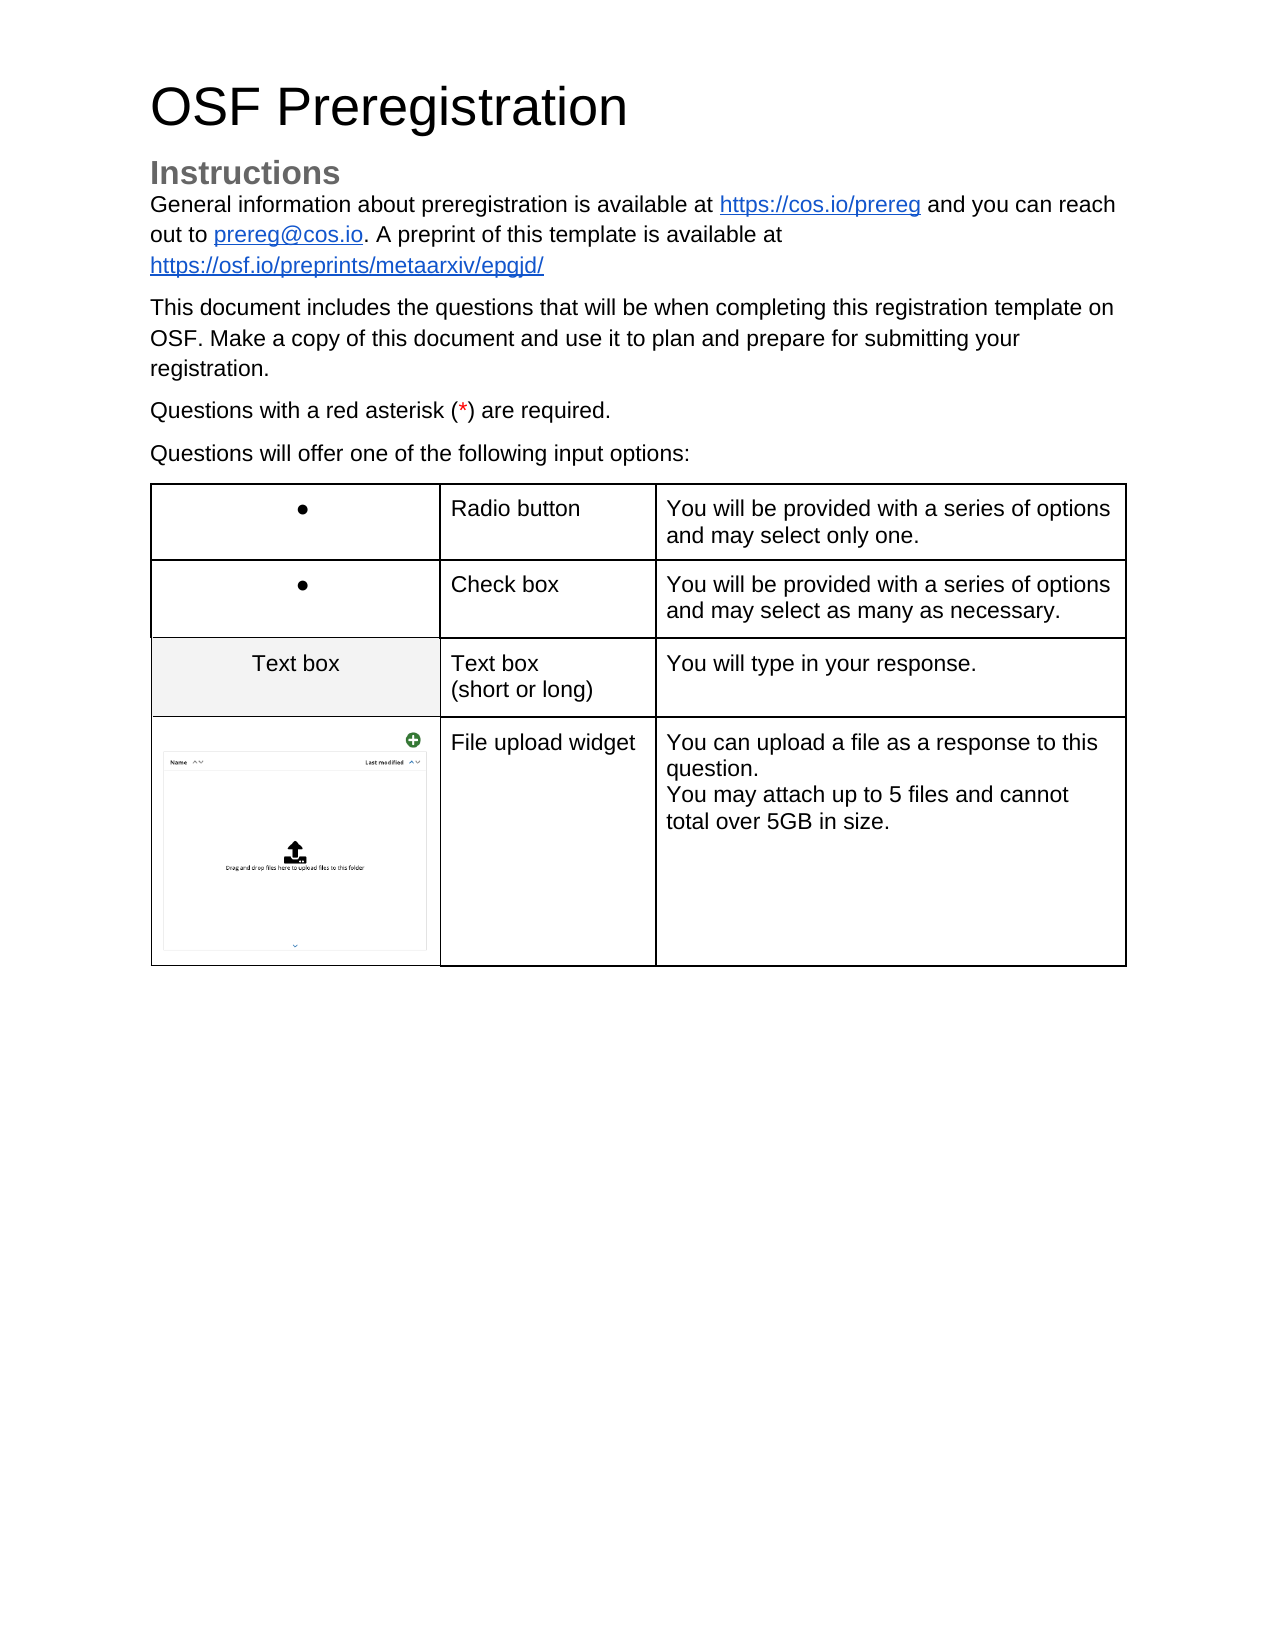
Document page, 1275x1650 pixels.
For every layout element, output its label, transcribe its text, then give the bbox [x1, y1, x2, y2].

table_cell [152, 561, 439, 637]
table_cell File upload widget [441, 718, 655, 965]
table_cell Text box (short or long) [441, 639, 655, 716]
table_header [152, 485, 439, 558]
table_cell [152, 717, 440, 965]
table_cell You can upload a file as a response to this question. You may attach up to 5 files and cannot total over 5GB in size. [657, 718, 1125, 965]
text General information about preregistration is available at https://cos.io/prereg and you can reach out to prereg@cos.io. A preprint of this template is available at https://osf.io/preprints/metaarxiv/epgjd/ [150, 191, 1125, 278]
table_header Radio button [441, 485, 655, 558]
table_cell You will type in your response. [657, 639, 1125, 716]
table_cell Check box [441, 561, 655, 637]
subtitle Instructions [150, 153, 1125, 191]
text This document includes the questions that will be when completing this registration template on OSF. Make a copy of this document and use it to plan and prepare for submitting your registration. [150, 294, 1125, 381]
table_cell You will be provided with a series of options and may select as many as necessary. [657, 561, 1125, 637]
table_header You will be provided with a series of options and may select only one. [657, 485, 1125, 558]
text Questions with a red asterisk (*) are required. [150, 397, 1125, 424]
text Questions will offer one of the following input options: [150, 440, 1125, 467]
table_cell Text box [152, 638, 440, 716]
picture [161, 728, 430, 955]
